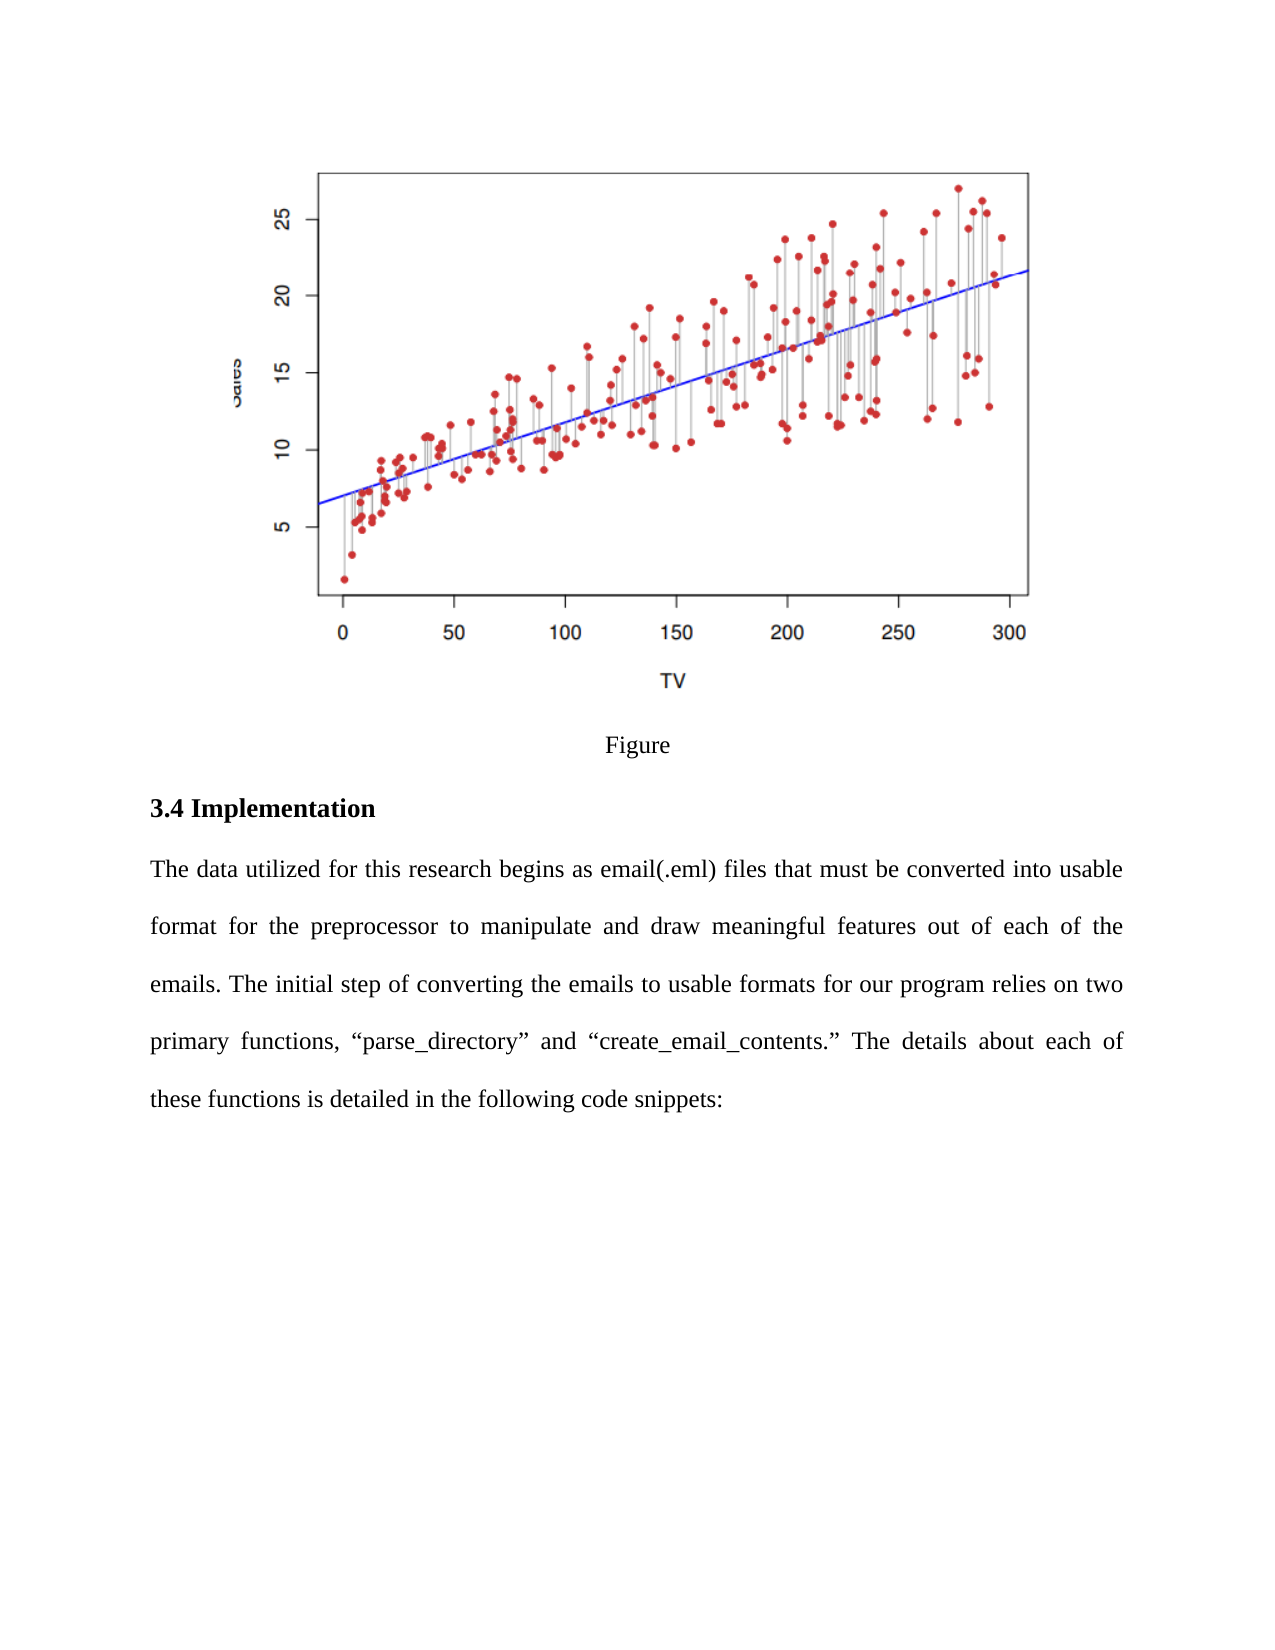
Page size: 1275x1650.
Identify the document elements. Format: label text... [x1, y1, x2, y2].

text Figure [150, 730, 1125, 759]
picture [233, 150, 1042, 702]
text The data utilized for this research begins as email(.eml) files that must be converted into usable format for the preprocessor to manipulate and draw meaningful features out of each of the emails. The initial step of converting the emails to usable formats for our program relies on two primary functions, “parse_directory” and “create_email_contents.” The details about each of these functions is detailed in the following code snippets: [150, 854, 1125, 1113]
subtitle 3.4 Implementation [150, 792, 1125, 823]
